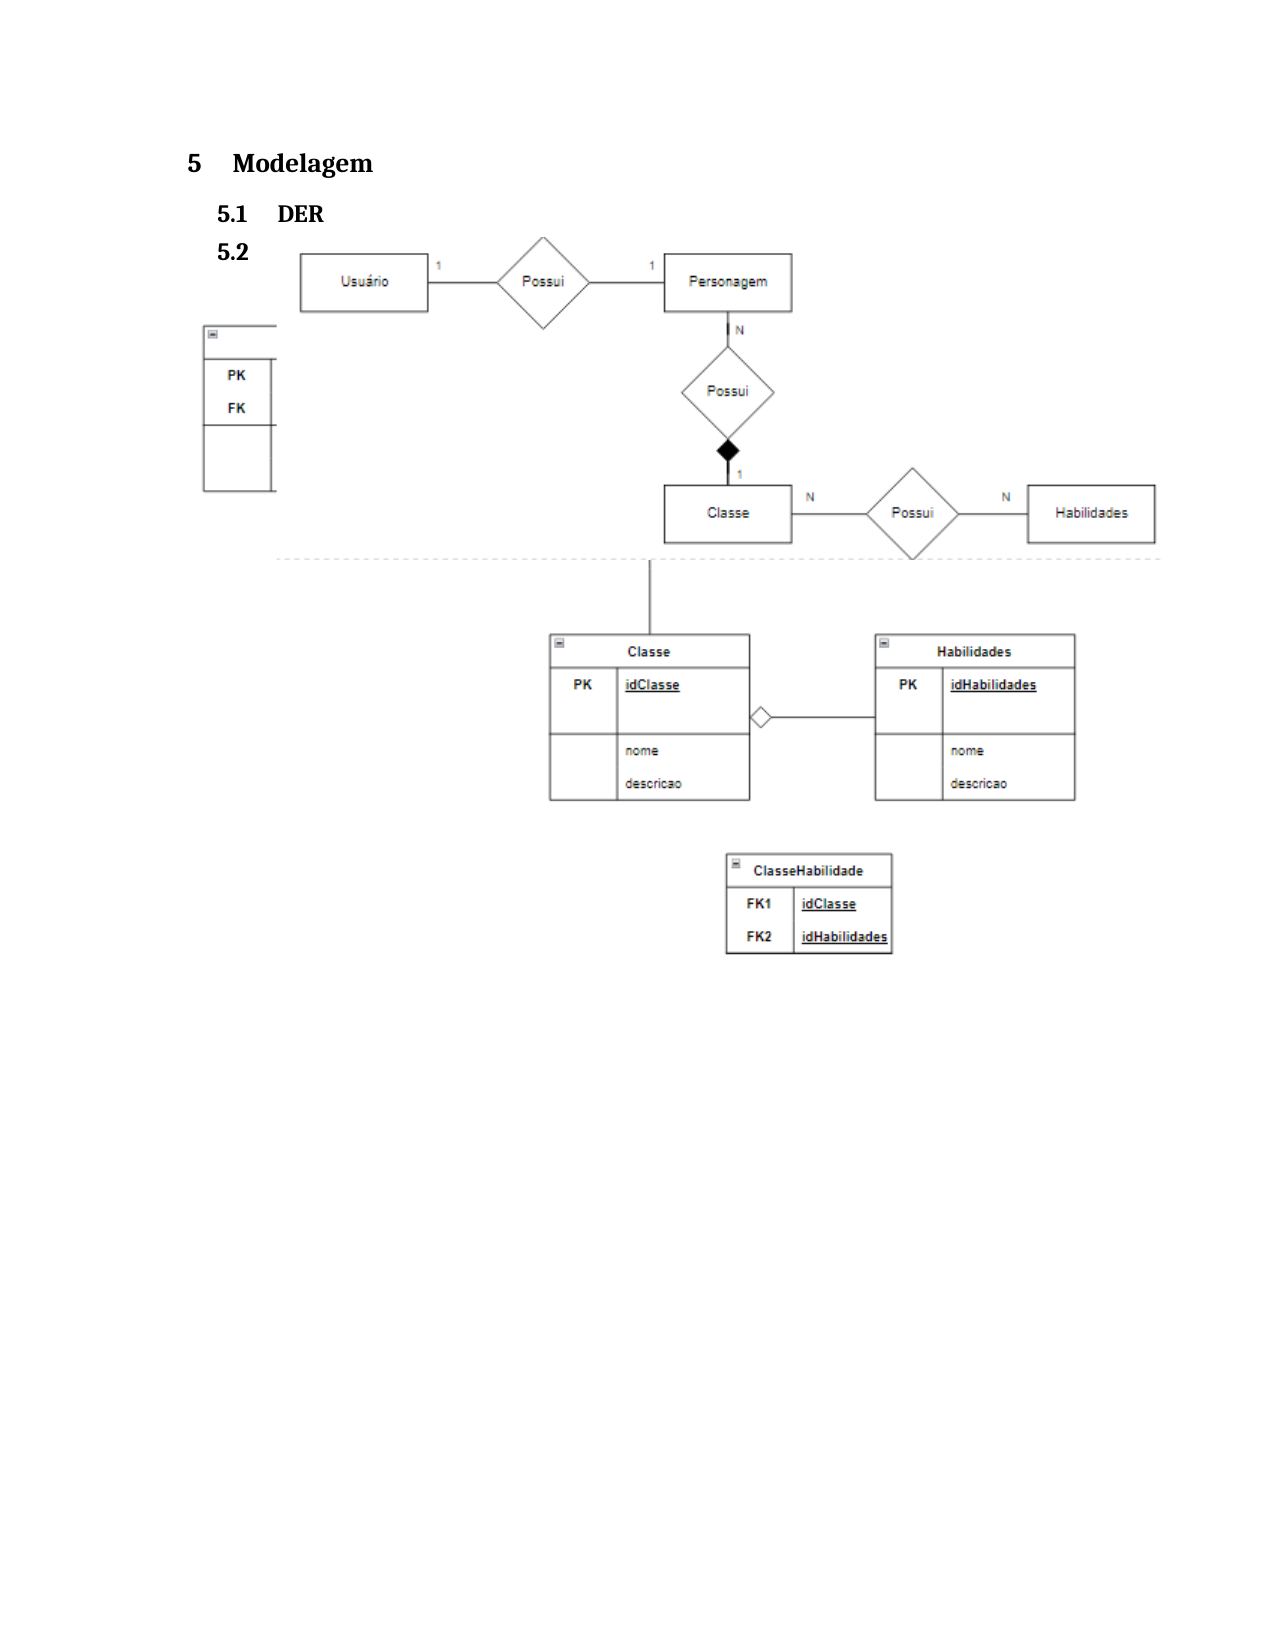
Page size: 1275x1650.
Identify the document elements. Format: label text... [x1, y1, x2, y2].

subtitle Modelo Conceitual [217, 237, 276, 266]
picture [195, 237, 1164, 959]
subtitle DER [217, 200, 1079, 229]
subtitle Modelagem [187, 148, 1079, 179]
